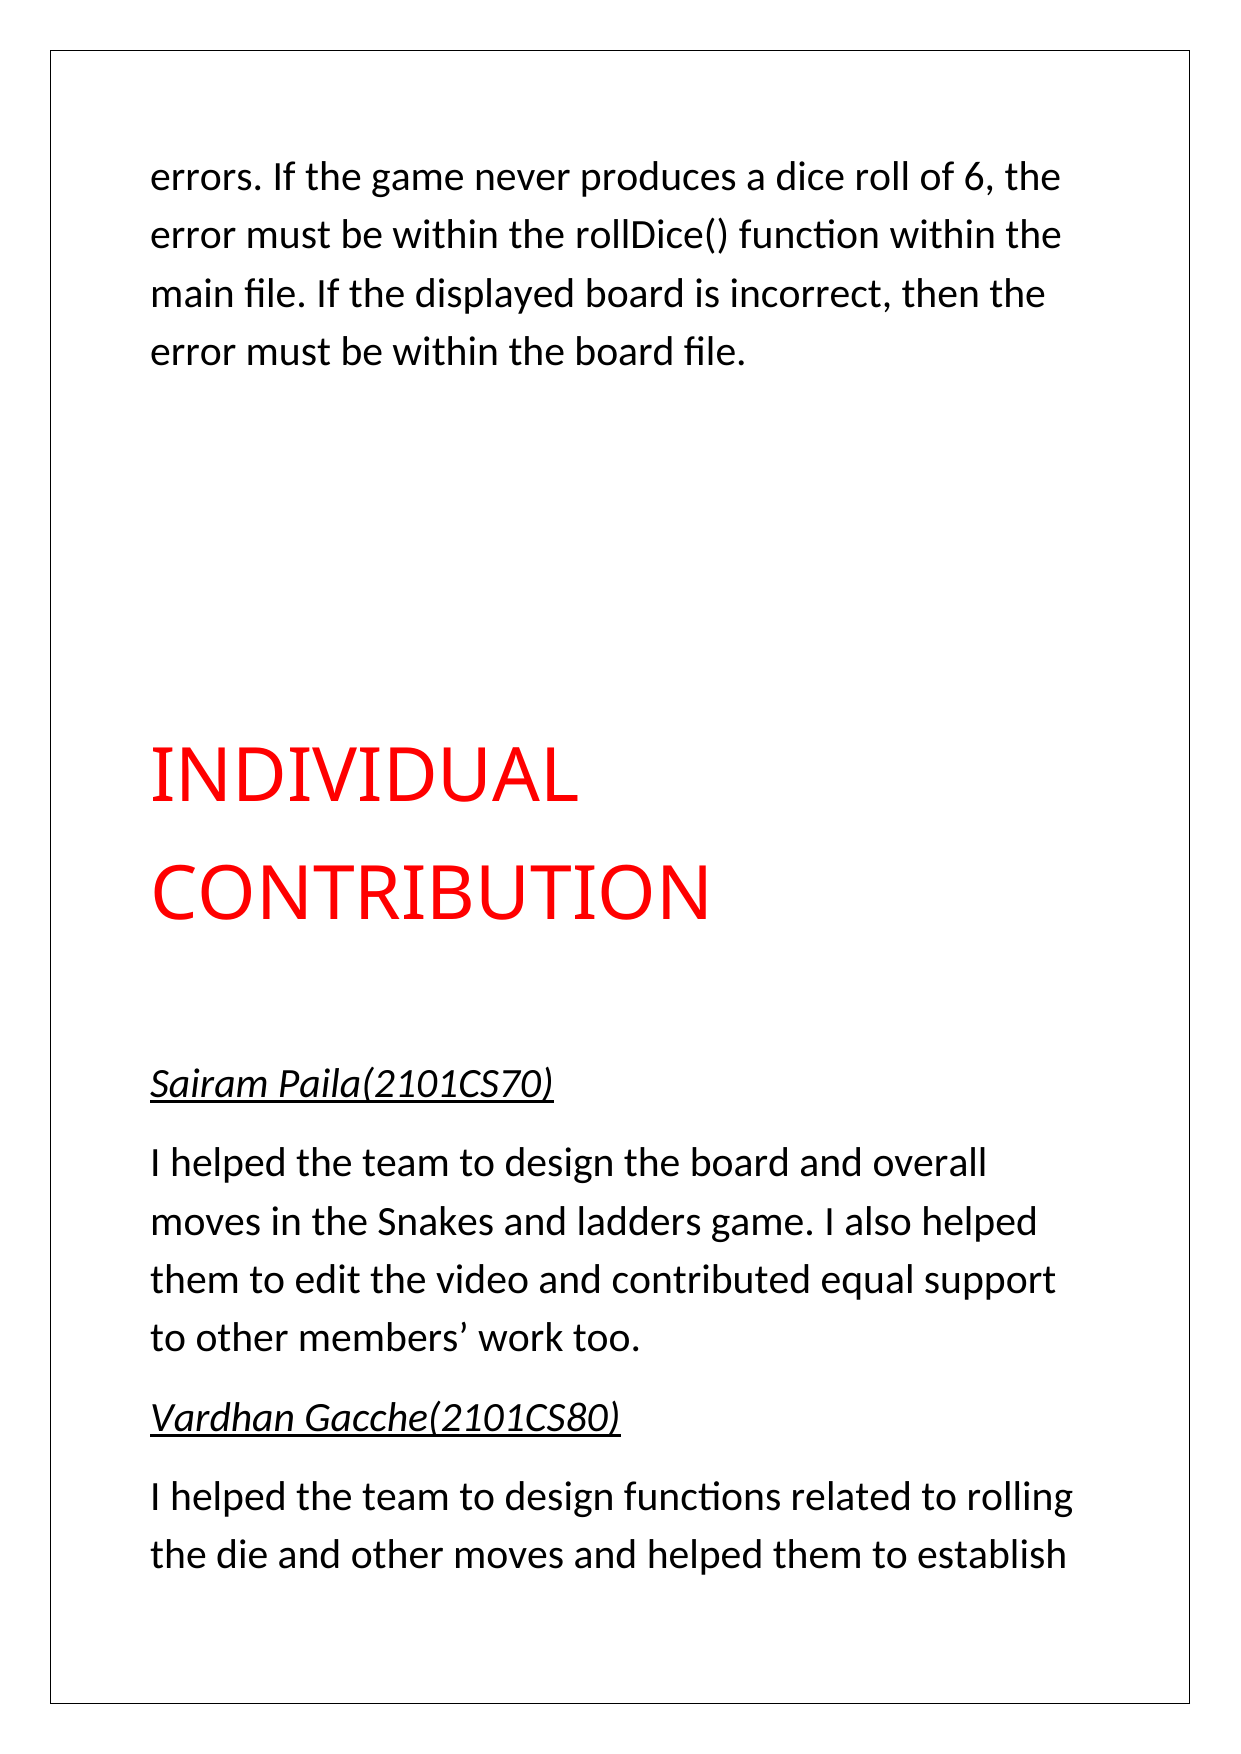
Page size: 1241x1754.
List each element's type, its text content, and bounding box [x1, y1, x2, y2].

text Sairam Paila(2101CS70) [150, 1057, 1090, 1108]
text Vardhan Gacche(2101CS80) [150, 1391, 1090, 1441]
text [150, 1470, 1090, 1579]
text INDIVIDUAL CONTRIBUTION [150, 722, 1090, 941]
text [150, 150, 1090, 376]
text I helped the team to design the board and overall moves in the Snakes and ladders game. I also helped them to edit the video and contributed equal support to other members’ work too. [150, 1136, 1090, 1362]
